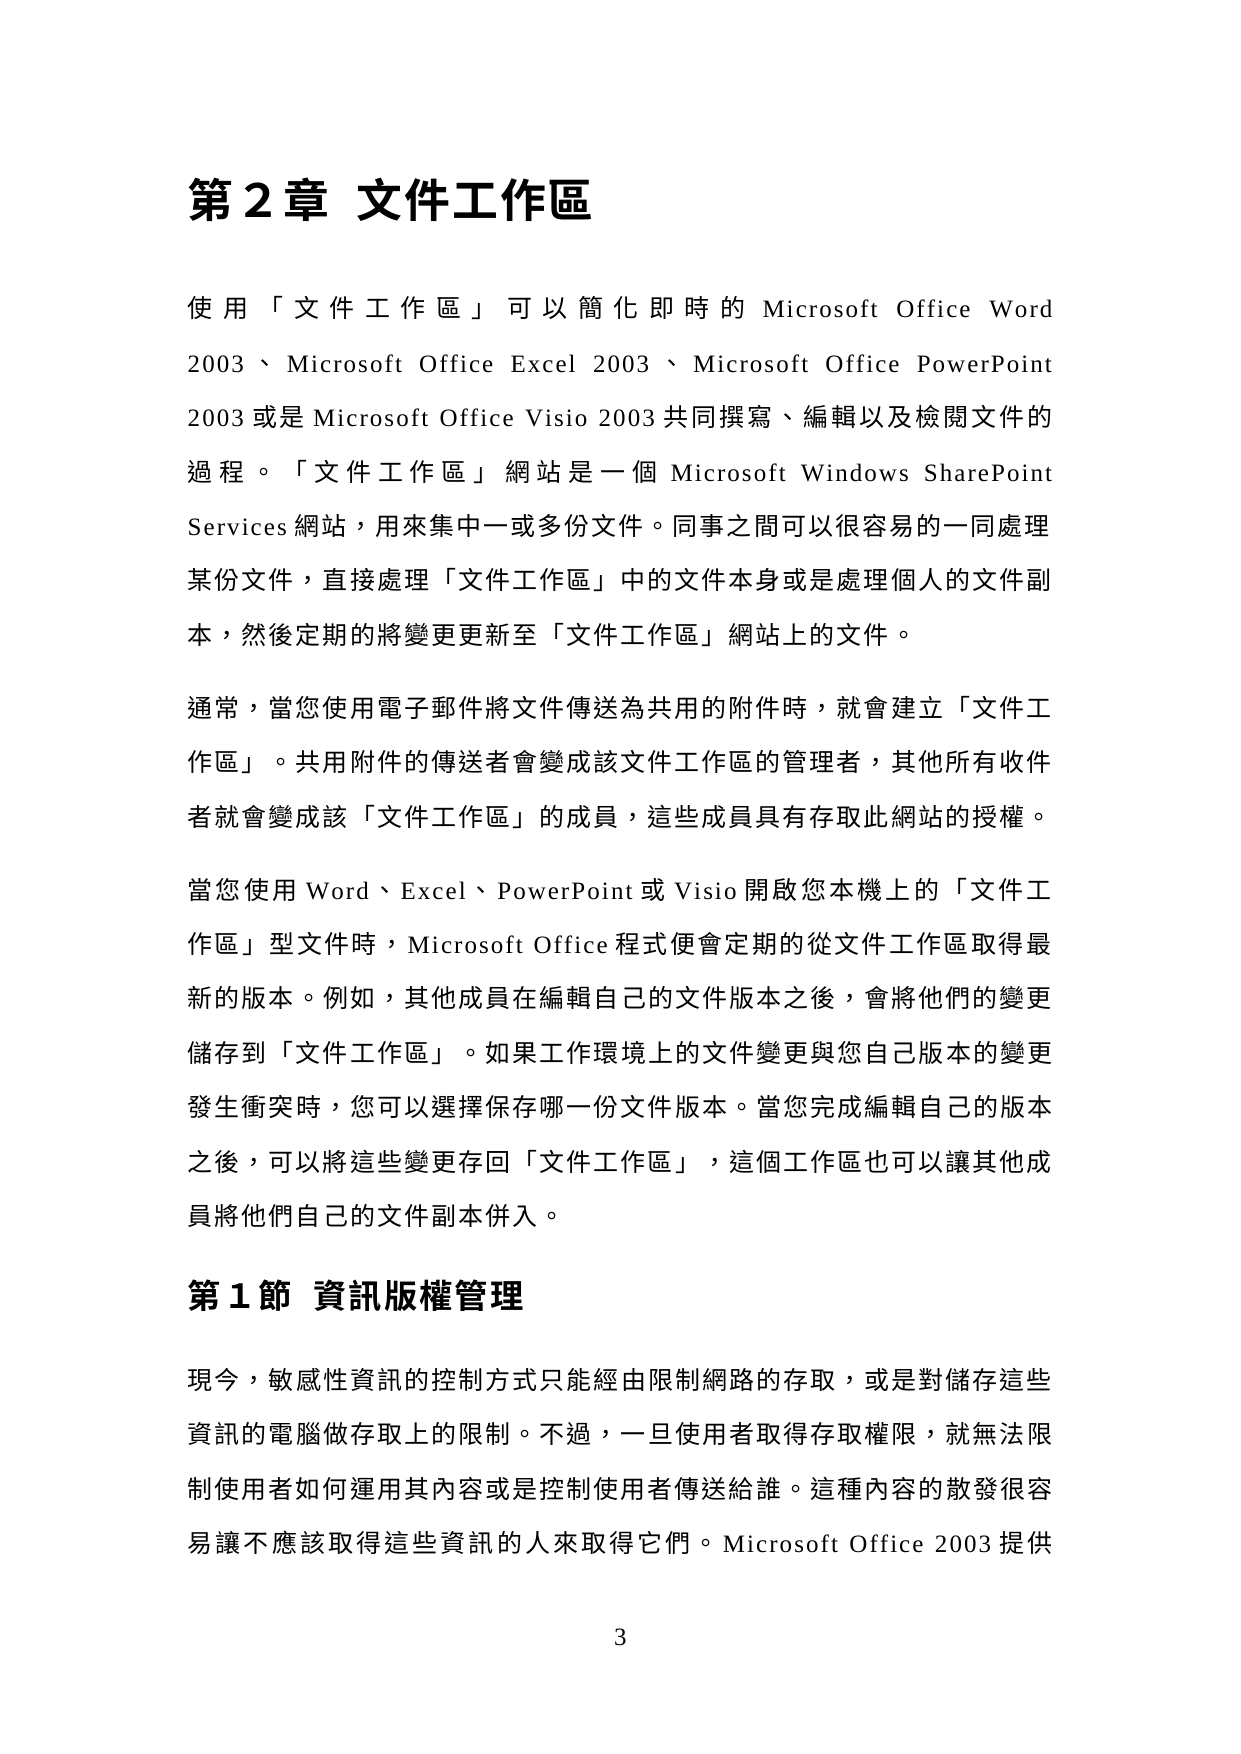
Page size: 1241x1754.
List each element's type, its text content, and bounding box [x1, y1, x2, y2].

text 使用「文件工作區」可以簡化即時的Microsoft Office Word 2003、Microsoft Office Excel 2003、Microsoft Office PowerPoint 2003或是Microsoft Office Visio 2003共同撰寫、編輯以及檢閱文件的過程。「文件工作區」網站是一個Microsoft Windows SharePoint Services網站，用來集中一或多份文件。同事之間可以很容易的一同處理某份文件，直接處理「文件工作區」中的文件本身或是處理個人的文件副本，然後定期的將變更更新至「文件工作區」網站上的文件。 [187, 289, 1053, 651]
subtitle 文件工作區 [187, 164, 1053, 231]
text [187, 1361, 1053, 1560]
text 當您使用Word、Excel、PowerPoint或Visio開啟您本機上的「文件工作區」型文件時，Microsoft Office程式便會定期的從文件工作區取得最新的版本。例如，其他成員在編輯自己的文件版本之後，會將他們的變更儲存到「文件工作區」。如果工作環境上的文件變更與您自己版本的變更發生衝突時，您可以選擇保存哪一份文件版本。當您完成編輯自己的版本之後，可以將這些變更存回「文件工作區」，這個工作區也可以讓其他成員將他們自己的文件副本併入。 [187, 870, 1053, 1233]
subtitle 資訊版權管理 [187, 1269, 1053, 1318]
text 通常，當您使用電子郵件將文件傳送為共用的附件時，就會建立「文件工作區」。共用附件的傳送者會變成該文件工作區的管理者，其他所有收件者就會變成該「文件工作區」的成員，這些成員具有存取此網站的授權。 [187, 688, 1053, 833]
